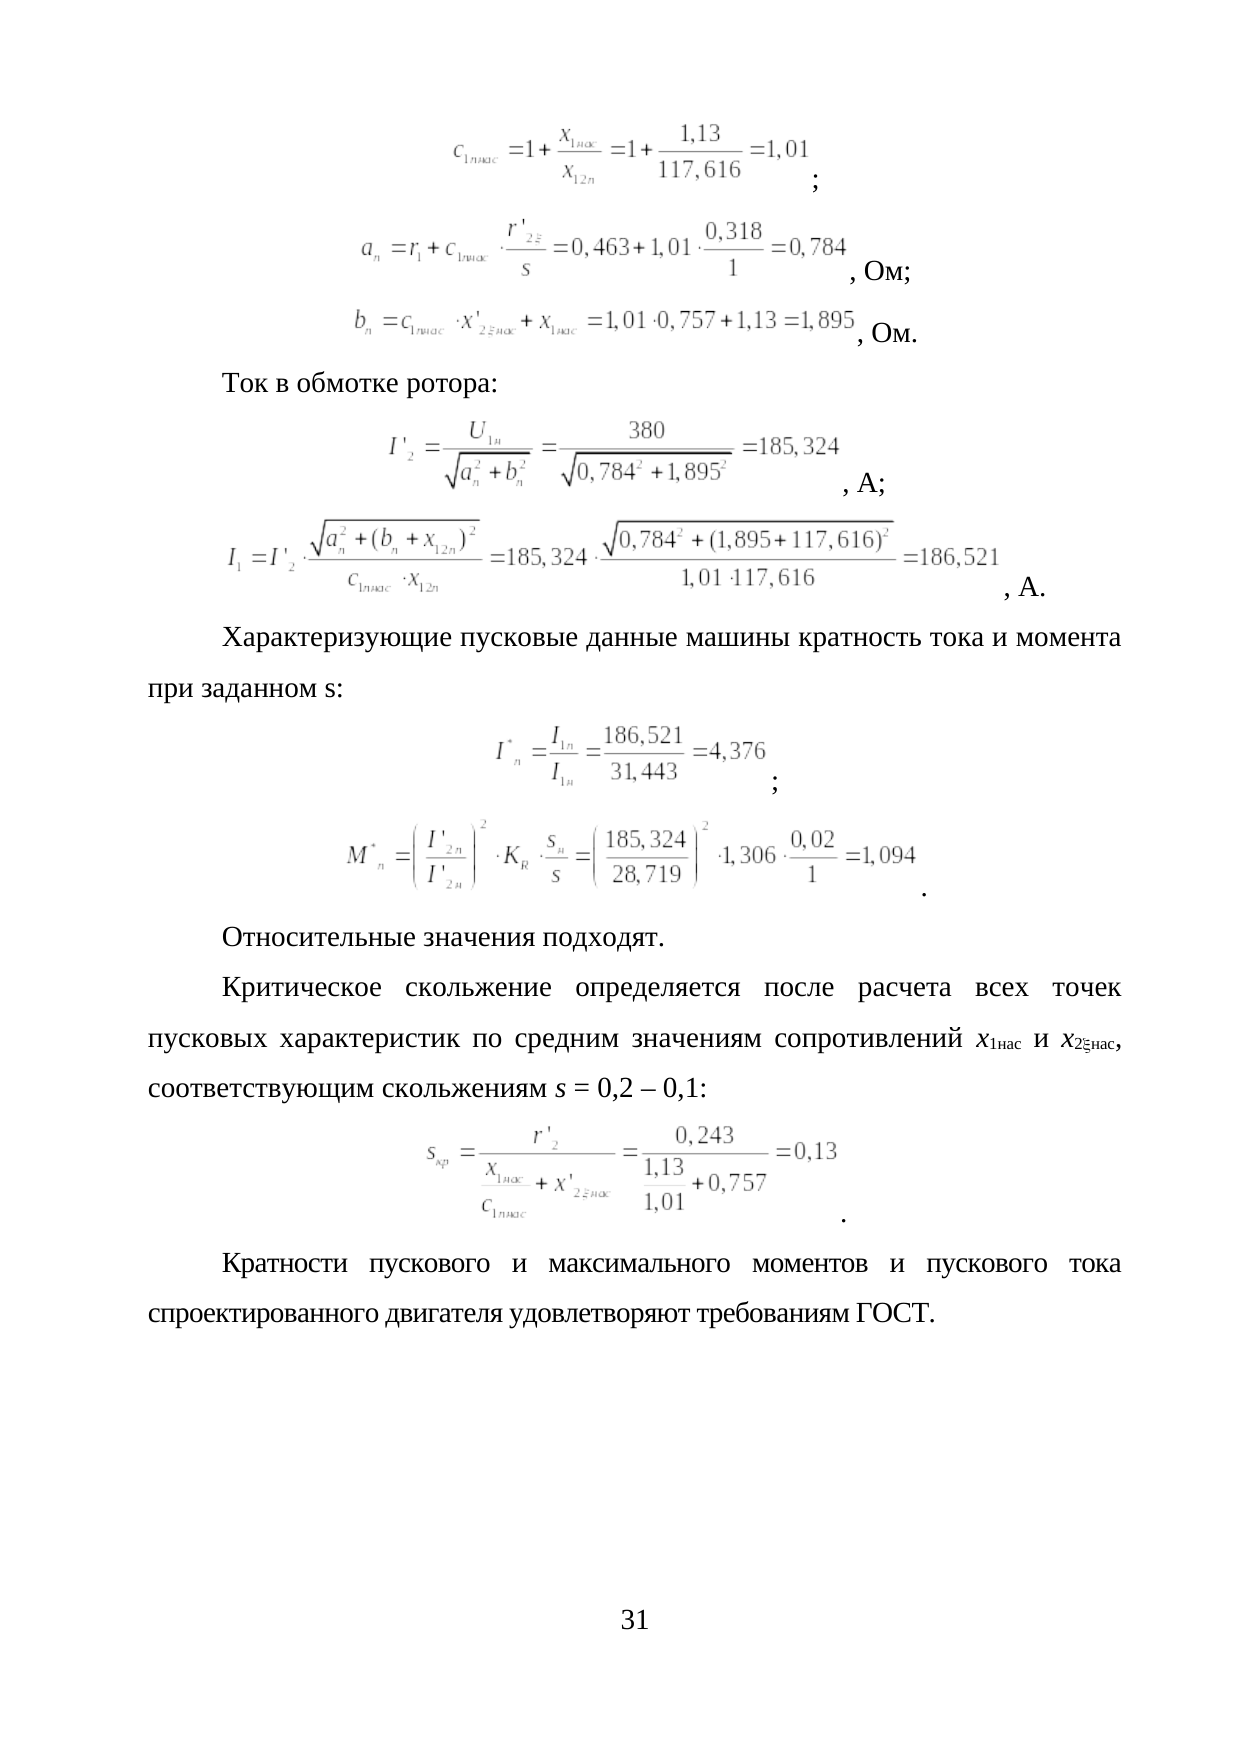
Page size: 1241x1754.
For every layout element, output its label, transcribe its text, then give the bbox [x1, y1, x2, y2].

text Ток в обмотке ротора: [148, 365, 1122, 399]
text Критическое скольжение определяется после расчета всех точек пусковых характеристик по средним значениям сопротивлений x1нас и x2нас, соответствующим скольжениям s = 0,2 – 0,1: [148, 969, 1122, 1104]
text . [148, 1121, 1122, 1228]
text , А; [148, 416, 1122, 498]
text , А. [148, 515, 1122, 603]
text . [148, 813, 1122, 902]
text Кратности пускового и максимального моментов и пускового тока спроектированного двигателя удовлетворяют требованиям ГОСТ. [148, 1245, 1122, 1329]
text ; [148, 720, 1122, 797]
text , Ом; [148, 211, 1122, 286]
text , Ом. [148, 303, 1122, 348]
text Характеризующие пусковые данные машины кратность тока и момента при заданном s: [148, 619, 1122, 703]
text Относительные значения подходят. [148, 919, 1122, 953]
text ; [148, 118, 1122, 195]
